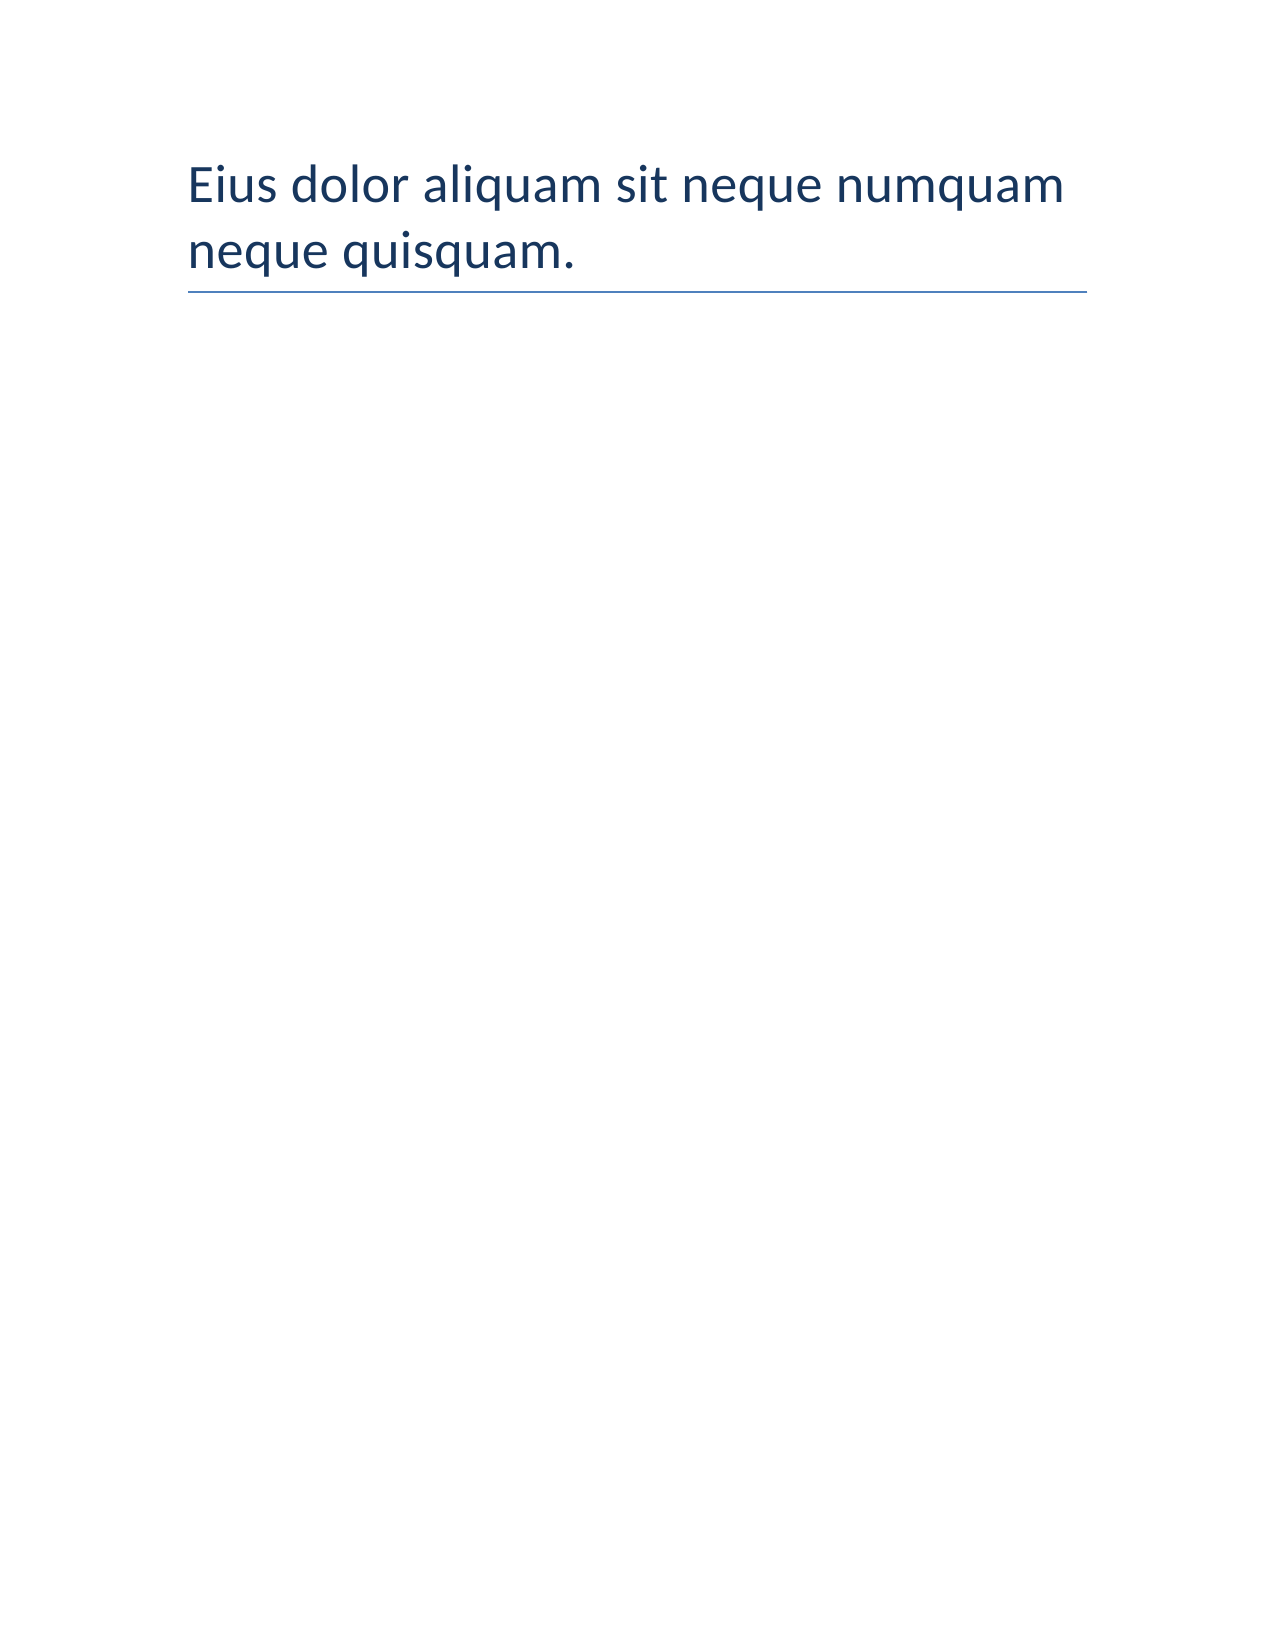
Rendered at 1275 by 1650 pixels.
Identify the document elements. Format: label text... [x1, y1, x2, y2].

title Eius dolor aliquam sit neque numquam neque quisquam. [187, 150, 1087, 293]
